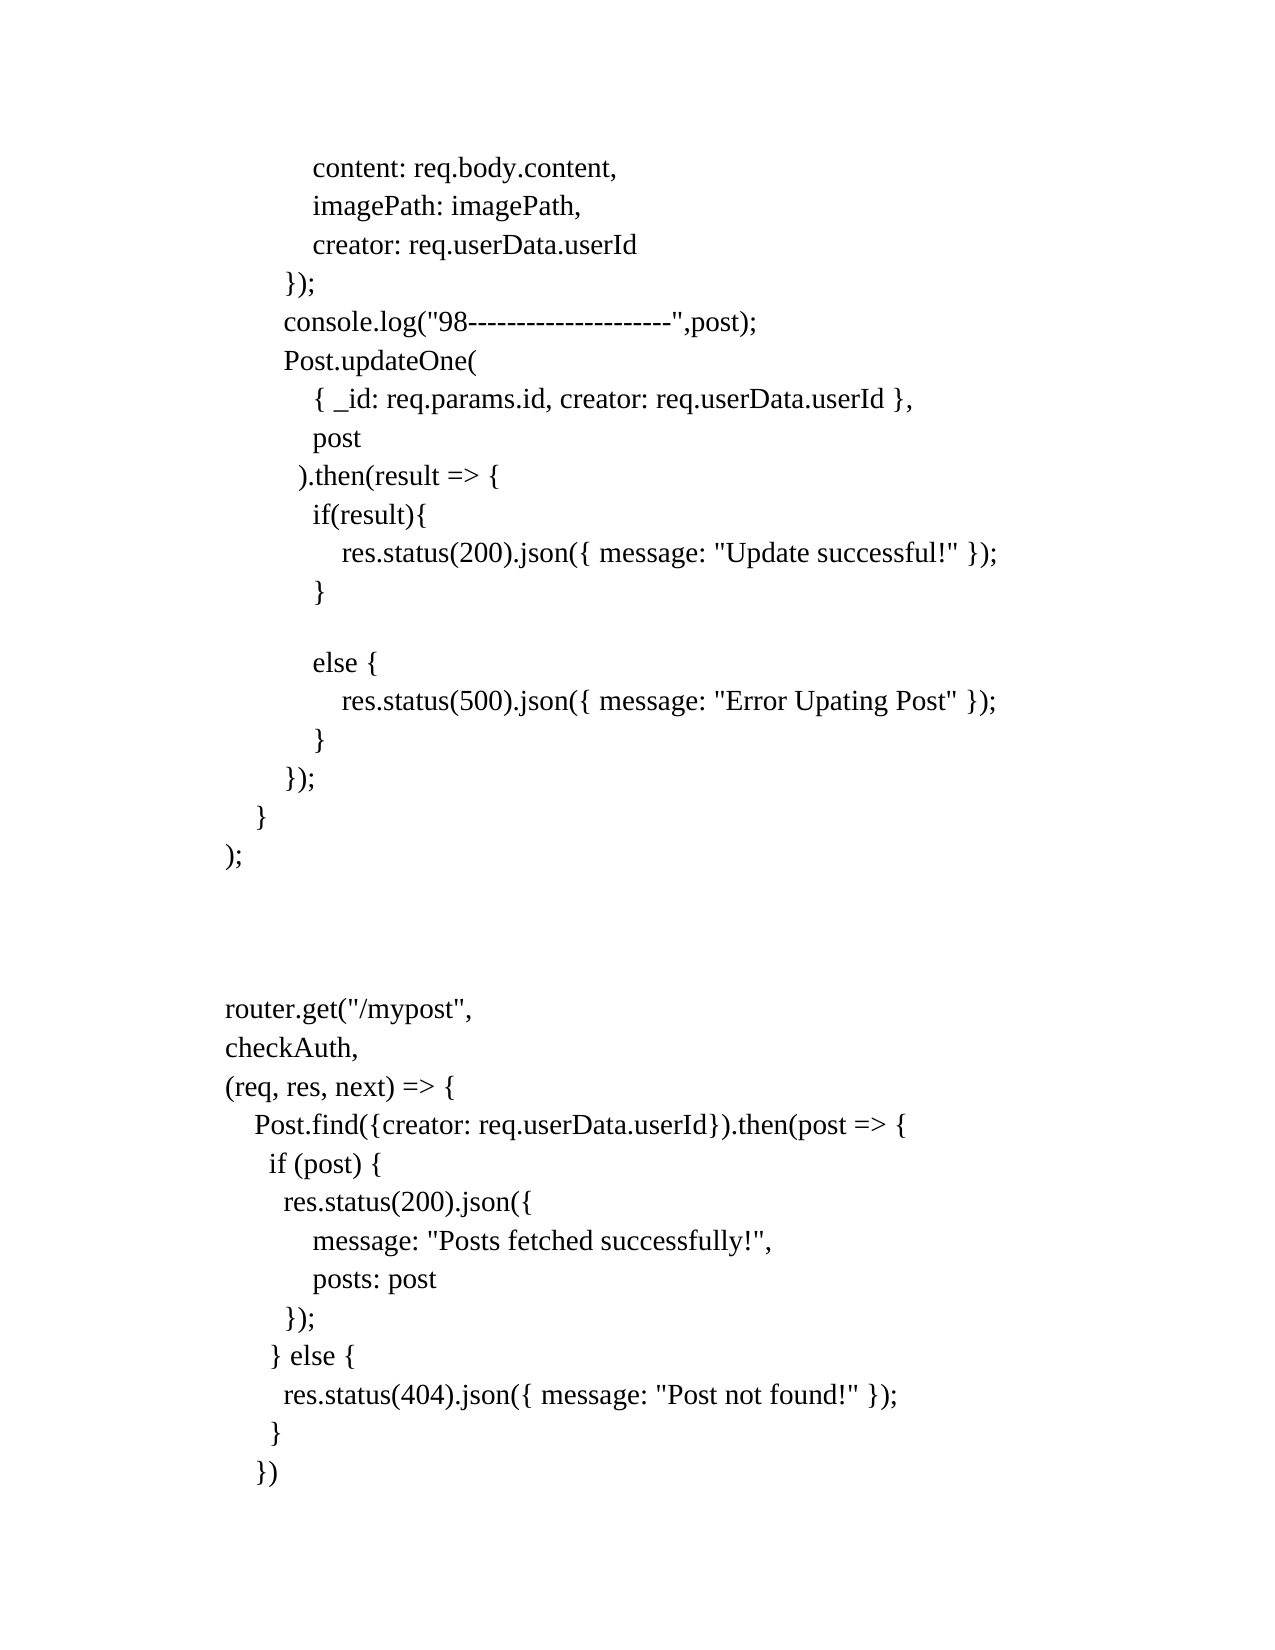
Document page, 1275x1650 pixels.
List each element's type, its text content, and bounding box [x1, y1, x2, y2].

list router.get("/mypost", [225, 992, 1125, 1025]
list res.status(404).json({ message: "Post not found!" }); [225, 1377, 1125, 1411]
list (req, res, next) => { [225, 1069, 1125, 1102]
list res.status(500).json({ message: "Error Upating Post" }); [225, 683, 1125, 717]
list }) [225, 1454, 1125, 1488]
list }); [225, 266, 1125, 299]
list posts: post [225, 1261, 1125, 1295]
list content: req.body.content, [225, 150, 1125, 183]
list res.status(200).json({ [225, 1184, 1125, 1218]
list }); [225, 760, 1125, 794]
list message: "Posts fetched successfully!", [225, 1223, 1125, 1256]
list } else { [225, 1338, 1125, 1372]
list } [225, 574, 1125, 607]
list if (post) { [225, 1146, 1125, 1179]
list { _id: req.params.id, creator: req.userData.userId }, [225, 381, 1125, 415]
list } [225, 1416, 1125, 1449]
list }); [225, 1300, 1125, 1333]
list creator: req.userData.userId [225, 227, 1125, 261]
list imagePath: imagePath, [225, 188, 1125, 222]
list } [225, 799, 1125, 832]
list Post.find({creator: req.userData.userId}).then(post => { [225, 1107, 1125, 1141]
list if(result){ [225, 497, 1125, 530]
list } [225, 722, 1125, 755]
list ).then(result => { [225, 458, 1125, 492]
list else { [225, 645, 1125, 678]
list ); [225, 837, 1125, 871]
list post [225, 420, 1125, 453]
list Post.updateOne( [225, 343, 1125, 376]
list console.log("98---------------------",post); [225, 304, 1125, 338]
list res.status(200).json({ message: "Update successful!" }); [225, 535, 1125, 569]
list checkAuth, [225, 1030, 1125, 1064]
